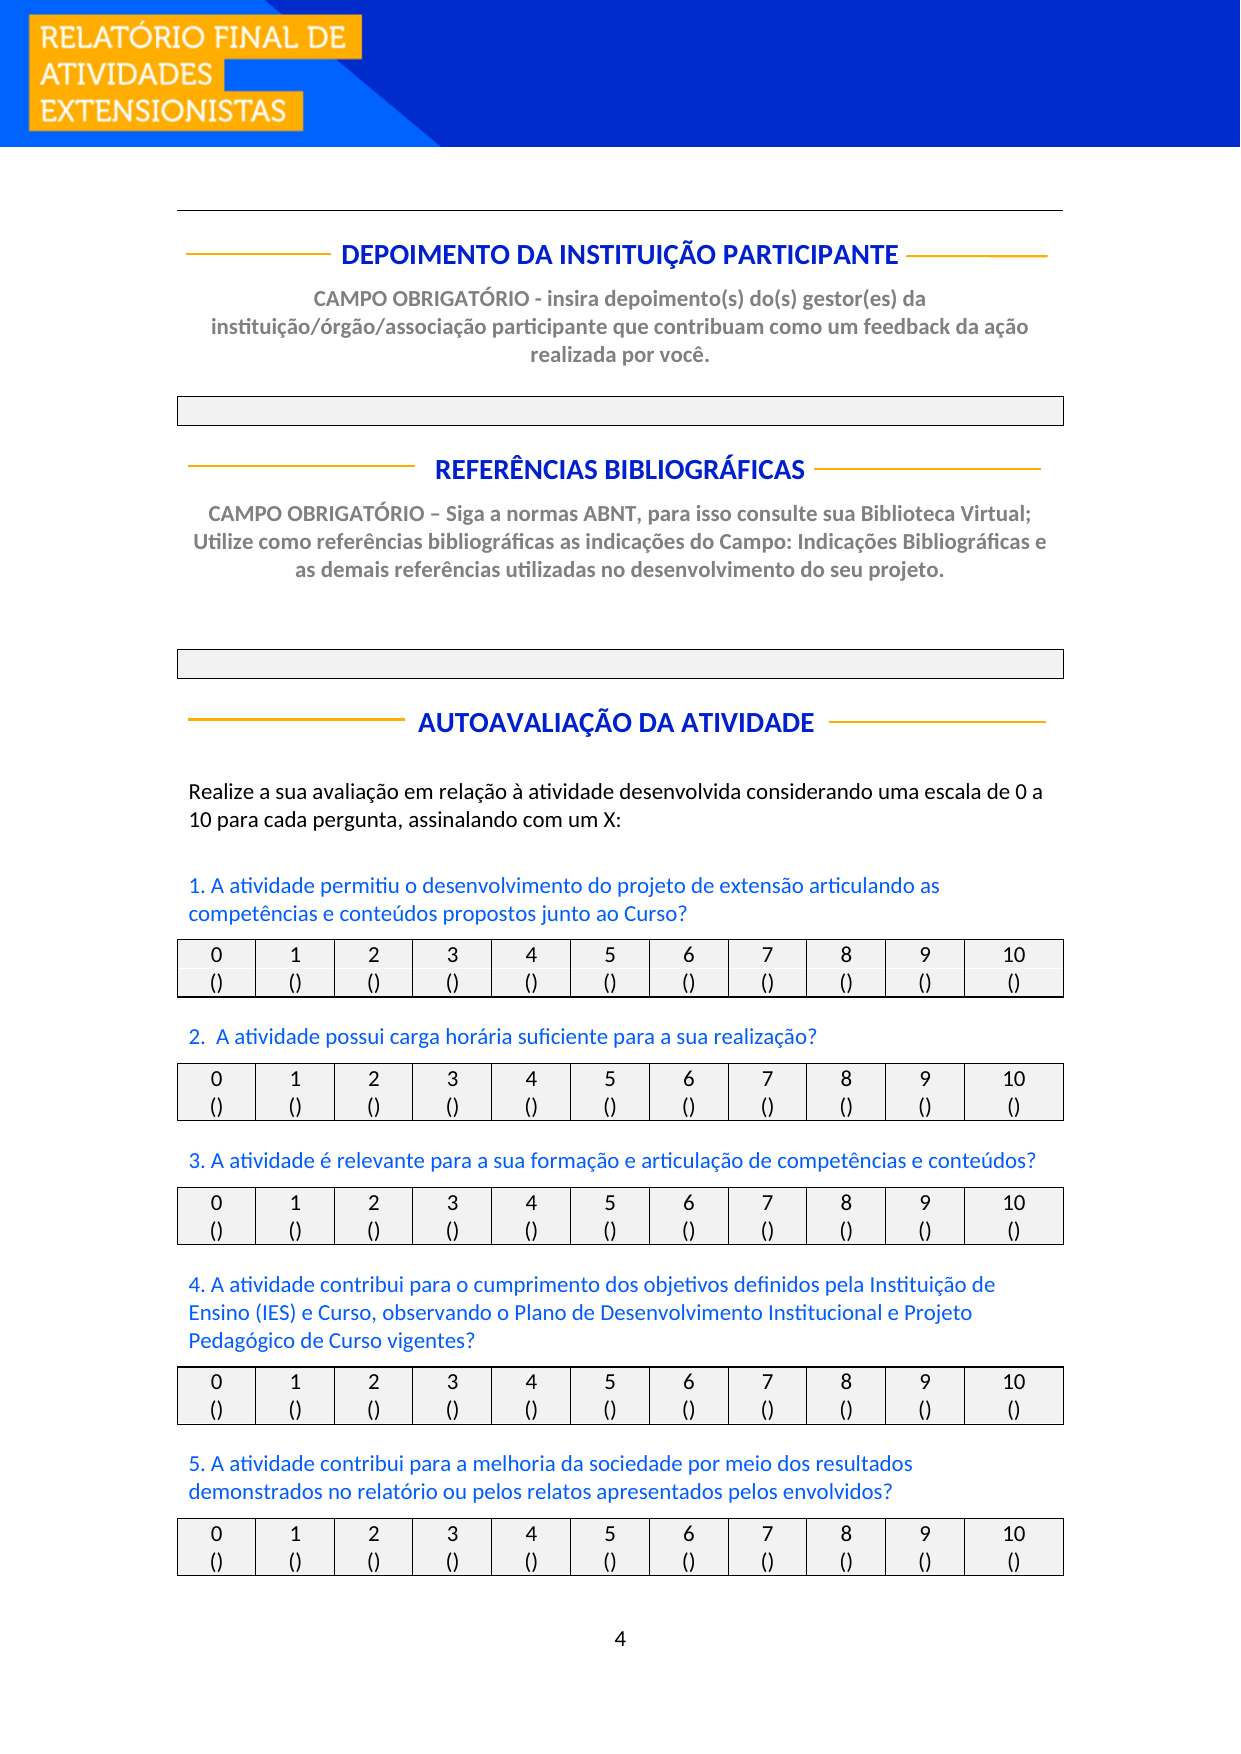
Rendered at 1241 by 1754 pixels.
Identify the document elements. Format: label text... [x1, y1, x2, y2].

table_cell 1 [256, 1368, 334, 1395]
table_cell 6 [650, 940, 728, 968]
table_cell 3 [413, 1368, 491, 1395]
table_cell () [729, 1092, 806, 1120]
table_cell 0 [178, 1368, 255, 1395]
table_cell () [571, 1216, 649, 1244]
table_cell 2 [335, 1519, 412, 1547]
table_cell 2. A atividade possui carga horária suficiente para a sua realização? [177, 998, 1063, 1063]
table_cell () [965, 1395, 1063, 1423]
table_cell Realize a sua avaliação em relação à atividade desenvolvida considerando uma escala de 0 a 10 para cada pergunta, assinalando com um X: [177, 752, 1063, 846]
table_cell () [413, 1395, 491, 1423]
table_cell () [886, 1092, 964, 1120]
table_cell () [413, 1216, 491, 1244]
table_cell () [492, 969, 570, 996]
table_cell () [413, 1092, 491, 1120]
table_cell () [650, 1216, 728, 1244]
table_cell 7 [729, 1368, 806, 1395]
table_cell () [178, 969, 255, 996]
table_cell () [571, 969, 649, 996]
table_cell 1 [256, 1188, 334, 1216]
table_cell () [335, 1216, 412, 1244]
table_cell 7 [729, 1064, 806, 1092]
table_cell [178, 650, 1063, 678]
table_cell DEPOIMENTO DA INSTITUIÇÃO PARTICIPANTE CAMPO OBRIGATÓRIO - insira depoimento(s) do(s) gestor(es) da instituição/órgão/associação participante que contribuam como um feedback da ação realizada por você. [177, 211, 1063, 396]
table_cell () [492, 1547, 570, 1575]
table_cell () [807, 969, 885, 996]
table_cell () [729, 1216, 806, 1244]
table_cell 9 [886, 940, 964, 968]
table_cell 6 [650, 1519, 728, 1547]
table_cell () [178, 1092, 255, 1120]
table_cell () [335, 1547, 412, 1575]
table_cell 5 [571, 1519, 649, 1547]
table_cell () [413, 969, 491, 996]
table_cell [178, 397, 1063, 425]
table_cell () [413, 1547, 491, 1575]
table_cell 1 [256, 940, 334, 968]
table_cell () [571, 1092, 649, 1120]
table_cell 5 [571, 1368, 649, 1395]
table_cell 4. A atividade contribui para o cumprimento dos objetivos definidos pela Instituição de Ensino (IES) e Curso, observando o Plano de Desenvolvimento Institucional e Projeto Pedagógico de Curso vigentes? [177, 1245, 1063, 1366]
table_cell 8 [807, 1188, 885, 1216]
table_cell 7 [729, 1188, 806, 1216]
table_cell () [256, 969, 334, 996]
table_cell 6 [650, 1368, 728, 1395]
table_cell 5. A atividade contribui para a melhoria da sociedade por meio dos resultados demonstrados no relatório ou pelos relatos apresentados pelos envolvidos? [177, 1425, 1063, 1518]
table_cell 7 [729, 940, 806, 968]
table_cell 3 [413, 1188, 491, 1216]
table_cell () [571, 1547, 649, 1575]
table_cell 8 [807, 1064, 885, 1092]
table_cell () [886, 1395, 964, 1423]
table_cell 2 [335, 1064, 412, 1092]
table_cell 5 [571, 1064, 649, 1092]
table_cell AUTOAVALIAÇÃO DA ATIVIDADE: [177, 679, 1063, 752]
table_cell () [178, 1216, 255, 1244]
table_cell () [492, 1092, 570, 1120]
table_cell 2 [335, 940, 412, 968]
table_cell () [650, 1092, 728, 1120]
table_cell 2 [335, 1368, 412, 1395]
table_cell () [729, 1395, 806, 1423]
table_cell 1. A atividade permitiu o desenvolvimento do projeto de extensão articulando as competências e conteúdos propostos junto ao Curso? [177, 846, 1063, 939]
table_cell 8 [807, 1519, 885, 1547]
table_cell () [965, 969, 1063, 996]
table_cell () [807, 1092, 885, 1120]
table_cell () [650, 1395, 728, 1423]
table_cell () [256, 1092, 334, 1120]
table_cell 8 [807, 940, 885, 968]
table_cell () [256, 1395, 334, 1423]
table_cell () [965, 1092, 1063, 1120]
table_cell () [492, 1216, 570, 1244]
table_cell () [965, 1547, 1063, 1575]
table_cell () [335, 1395, 412, 1423]
table_cell 10 [965, 1064, 1063, 1092]
table_cell 3 [413, 940, 491, 968]
table_cell 10 [965, 1519, 1063, 1547]
table_cell 10 [965, 940, 1063, 968]
table_cell () [571, 1395, 649, 1423]
table_cell () [886, 1547, 964, 1575]
table_cell () [256, 1547, 334, 1575]
table_cell () [886, 969, 964, 996]
table_cell () [256, 1216, 334, 1244]
table_cell 4 [492, 1519, 570, 1547]
table_cell 3. A atividade é relevante para a sua formação e articulação de competências e conteúdos? [177, 1121, 1063, 1187]
table_cell 8 [807, 1368, 885, 1395]
table_cell () [178, 1547, 255, 1575]
table_cell 4 [492, 1188, 570, 1216]
table_cell 5 [571, 1188, 649, 1216]
table_cell 9 [886, 1368, 964, 1395]
table_cell 0 [178, 1519, 255, 1547]
table_cell 3 [413, 1519, 491, 1547]
table_cell 6 [650, 1188, 728, 1216]
table_cell 9 [886, 1064, 964, 1092]
table_cell 4 [492, 1064, 570, 1092]
table_cell 0 [178, 940, 255, 968]
table_cell 3 [413, 1064, 491, 1092]
table_cell 7 [729, 1519, 806, 1547]
table_cell 1 [256, 1064, 334, 1092]
table_cell () [335, 969, 412, 996]
table_cell 4 [492, 940, 570, 968]
table_cell () [886, 1216, 964, 1244]
table_cell () [178, 1395, 255, 1423]
table_cell 0 [178, 1064, 255, 1092]
table_cell REFERÊNCIAS BIBLIOGRÁFICAS CAMPO OBRIGATÓRIO – Siga a normas ABNT, para isso consulte sua Biblioteca Virtual; Utilize como referências bibliográficas as indicações do Campo: Indicações Bibliográficas e as demais referências utilizadas no desenvolvimento do seu projeto. [177, 426, 1063, 649]
table_cell 9 [886, 1519, 964, 1547]
table_cell () [965, 1216, 1063, 1244]
table_cell 6 [650, 1064, 728, 1092]
table_cell () [807, 1547, 885, 1575]
table_cell () [729, 1547, 806, 1575]
table_cell 10 [965, 1368, 1063, 1395]
table_cell () [492, 1395, 570, 1423]
table_cell () [650, 1547, 728, 1575]
picture [0, 0, 1240, 147]
table_cell () [807, 1395, 885, 1423]
table_cell 10 [965, 1188, 1063, 1216]
table_cell () [650, 969, 728, 996]
table_cell () [335, 1092, 412, 1120]
table_cell 9 [886, 1188, 964, 1216]
table_cell 2 [335, 1188, 412, 1216]
table_cell 5 [571, 940, 649, 968]
table_cell 1 [256, 1519, 334, 1547]
table_cell () [807, 1216, 885, 1244]
table_cell () [729, 969, 806, 996]
table_cell 0 [178, 1188, 255, 1216]
table_cell 4 [492, 1368, 570, 1395]
